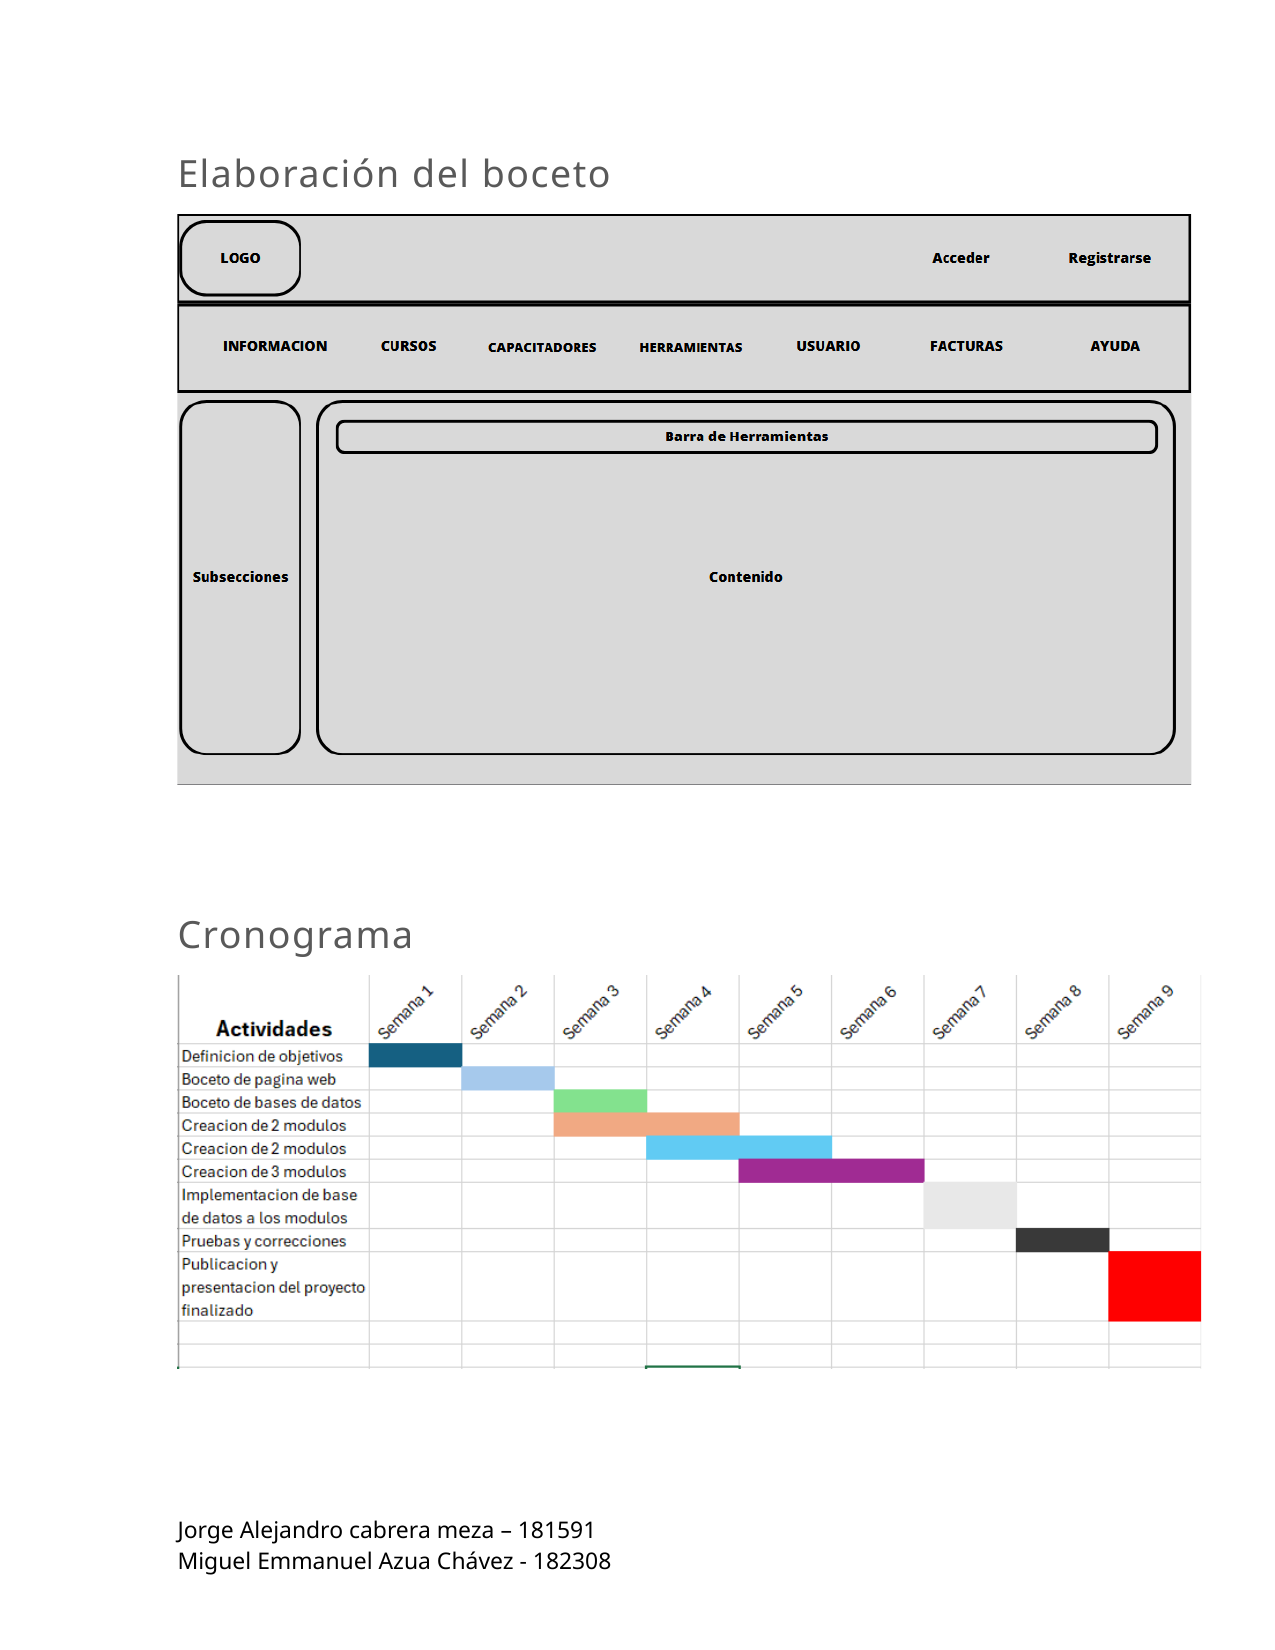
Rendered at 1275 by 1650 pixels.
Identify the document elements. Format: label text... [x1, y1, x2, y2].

picture [177, 975, 1202, 1369]
picture [177, 214, 1192, 785]
subtitle Elaboración del boceto [177, 148, 1098, 199]
subtitle Cronograma [177, 908, 1098, 959]
